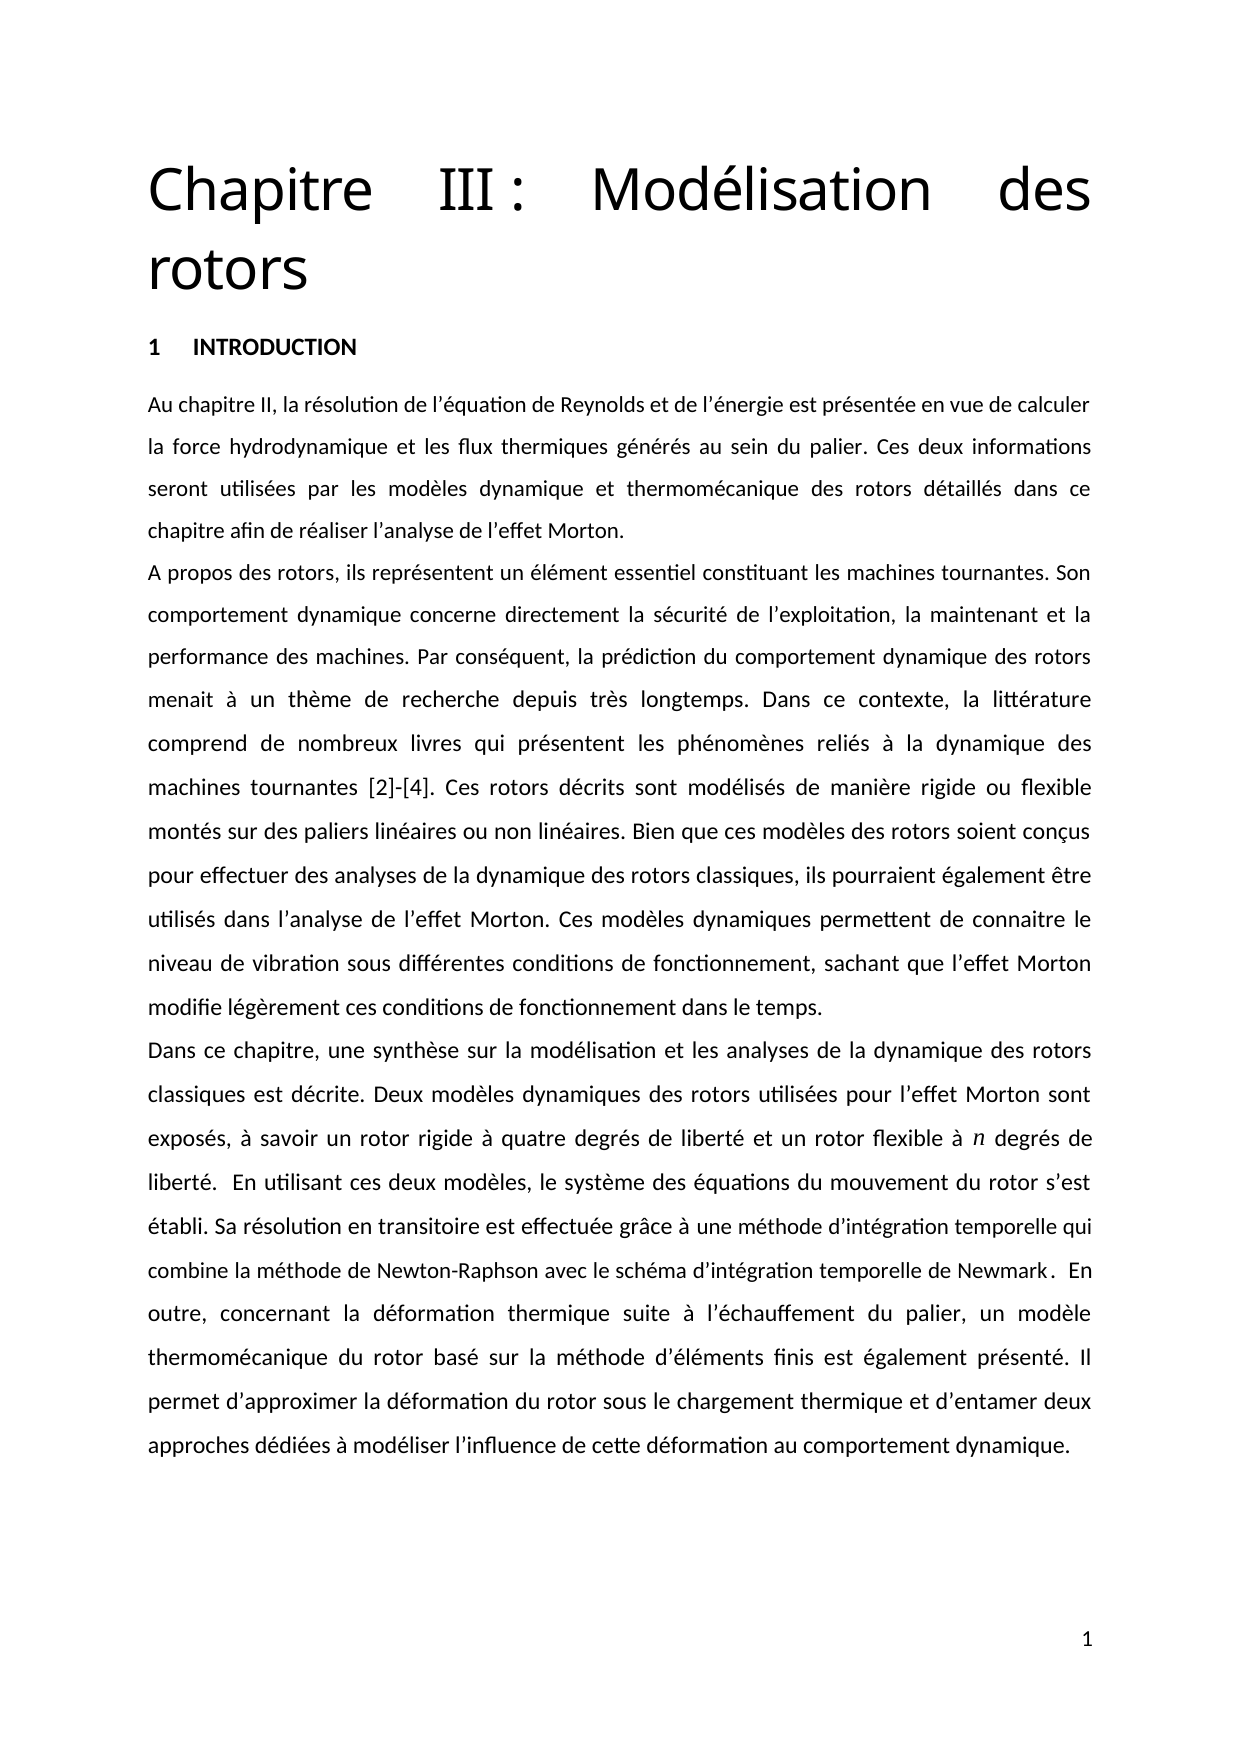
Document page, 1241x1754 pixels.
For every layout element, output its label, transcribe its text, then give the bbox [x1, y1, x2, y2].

text Au chapitre II, la résolution de l’équation de Reynolds et de l’énergie est présentée en vue de calculer la force hydrodynamique et les flux thermiques générés au sein du palier. Ces deux informations seront utilisées par les modèles dynamique et thermomécanique des rotors détaillés dans ce chapitre afin de réaliser l’analyse de l’effet Morton. [148, 390, 1093, 544]
text A propos des rotors, ils représentent un élément essentiel constituant les machines tournantes. Son comportement dynamique concerne directement la sécurité de l’exploitation, la maintenant et la performance des machines. Par conséquent, la prédiction du comportement dynamique des rotors menait à un thème de recherche depuis très longtemps. Dans ce contexte, la littérature comprend de nombreux livres qui présentent les phénomènes reliés à la dynamique des machines tournantes [2]-[4]. Ces rotors décrits sont modélisés de manière rigide ou flexible montés sur des paliers linéaires ou non linéaires. Bien que ces modèles des rotors soient conçus pour effectuer des analyses de la dynamique des rotors classiques, ils pourraient également être utilisés dans l’analyse de l’effet Morton. Ces modèles dynamiques permettent de connaitre le niveau de vibration sous différentes conditions de fonctionnement, sachant que l’effet Morton modifie légèrement ces conditions de fonctionnement dans le temps. [148, 558, 1093, 1021]
text Dans ce chapitre, une synthèse sur la modélisation et les analyses de la dynamique des rotors classiques est décrite. Deux modèles dynamiques des rotors utilisées pour l’effet Morton sont exposés, à savoir un rotor rigide à quatre degrés de liberté et un rotor flexible à degrés de liberté. En utilisant ces deux modèles, le système des équations du mouvement du rotor s’est établi. Sa résolution en transitoire est effectuée grâce à une méthode d’intégration temporelle qui combine la méthode de Newton-Raphson avec le schéma d’intégration temporelle de Newmark. En outre, concernant la déformation thermique suite à l’échauffement du palier, un modèle thermomécanique du rotor basé sur la méthode d’éléments finis est également présenté. Il permet d’approximer la déformation du rotor sous le chargement thermique et d’entamer deux approches dédiées à modéliser l’influence de cette déformation au comportement dynamique. [148, 1035, 1093, 1459]
subtitle Introduction [148, 332, 1093, 362]
title Chapitre III : Modélisation des rotors [148, 148, 1093, 307]
